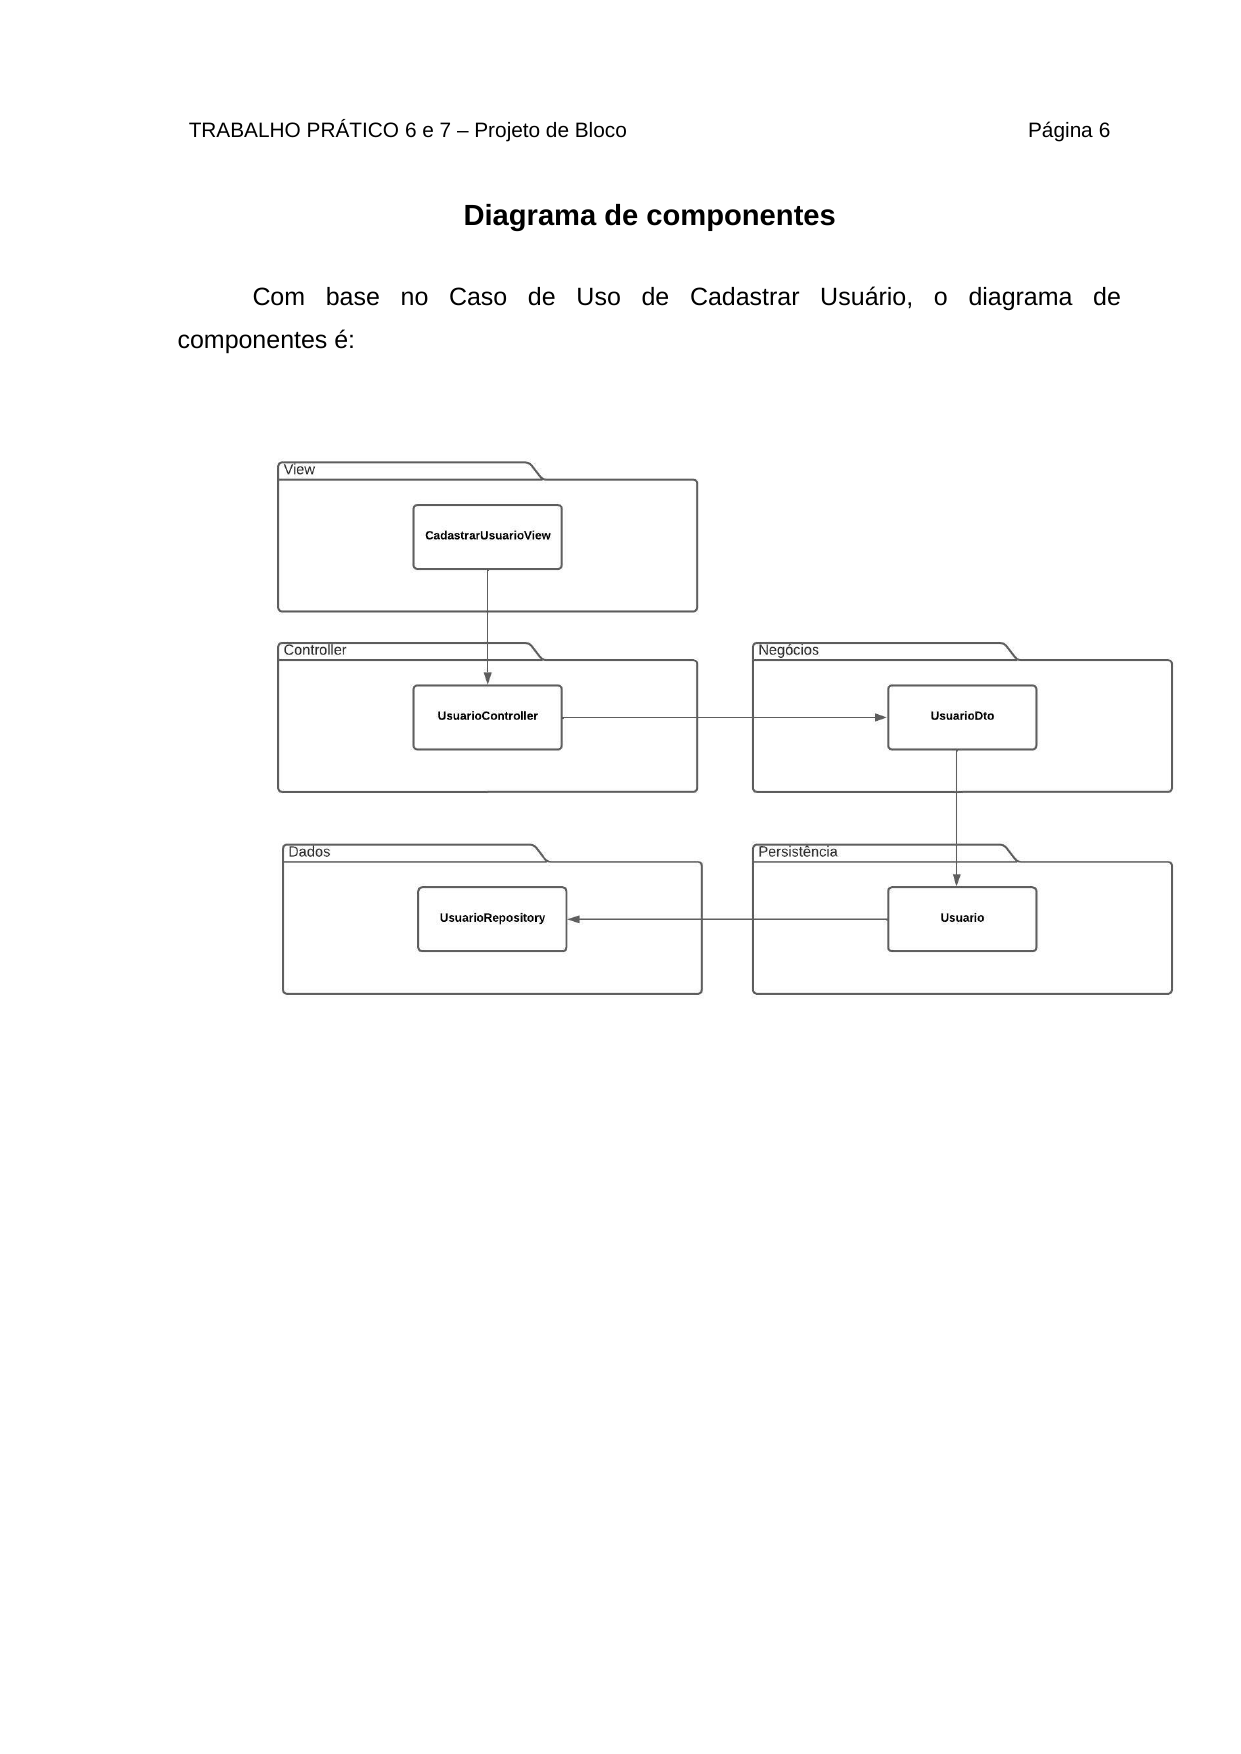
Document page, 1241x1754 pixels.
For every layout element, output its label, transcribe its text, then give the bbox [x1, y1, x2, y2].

subtitle Diagrama de componentes [177, 198, 1122, 232]
text Com base no Caso de Uso de Cadastrar Usuário, o diagrama de componentes é: [177, 282, 1122, 354]
picture [252, 436, 1198, 1020]
